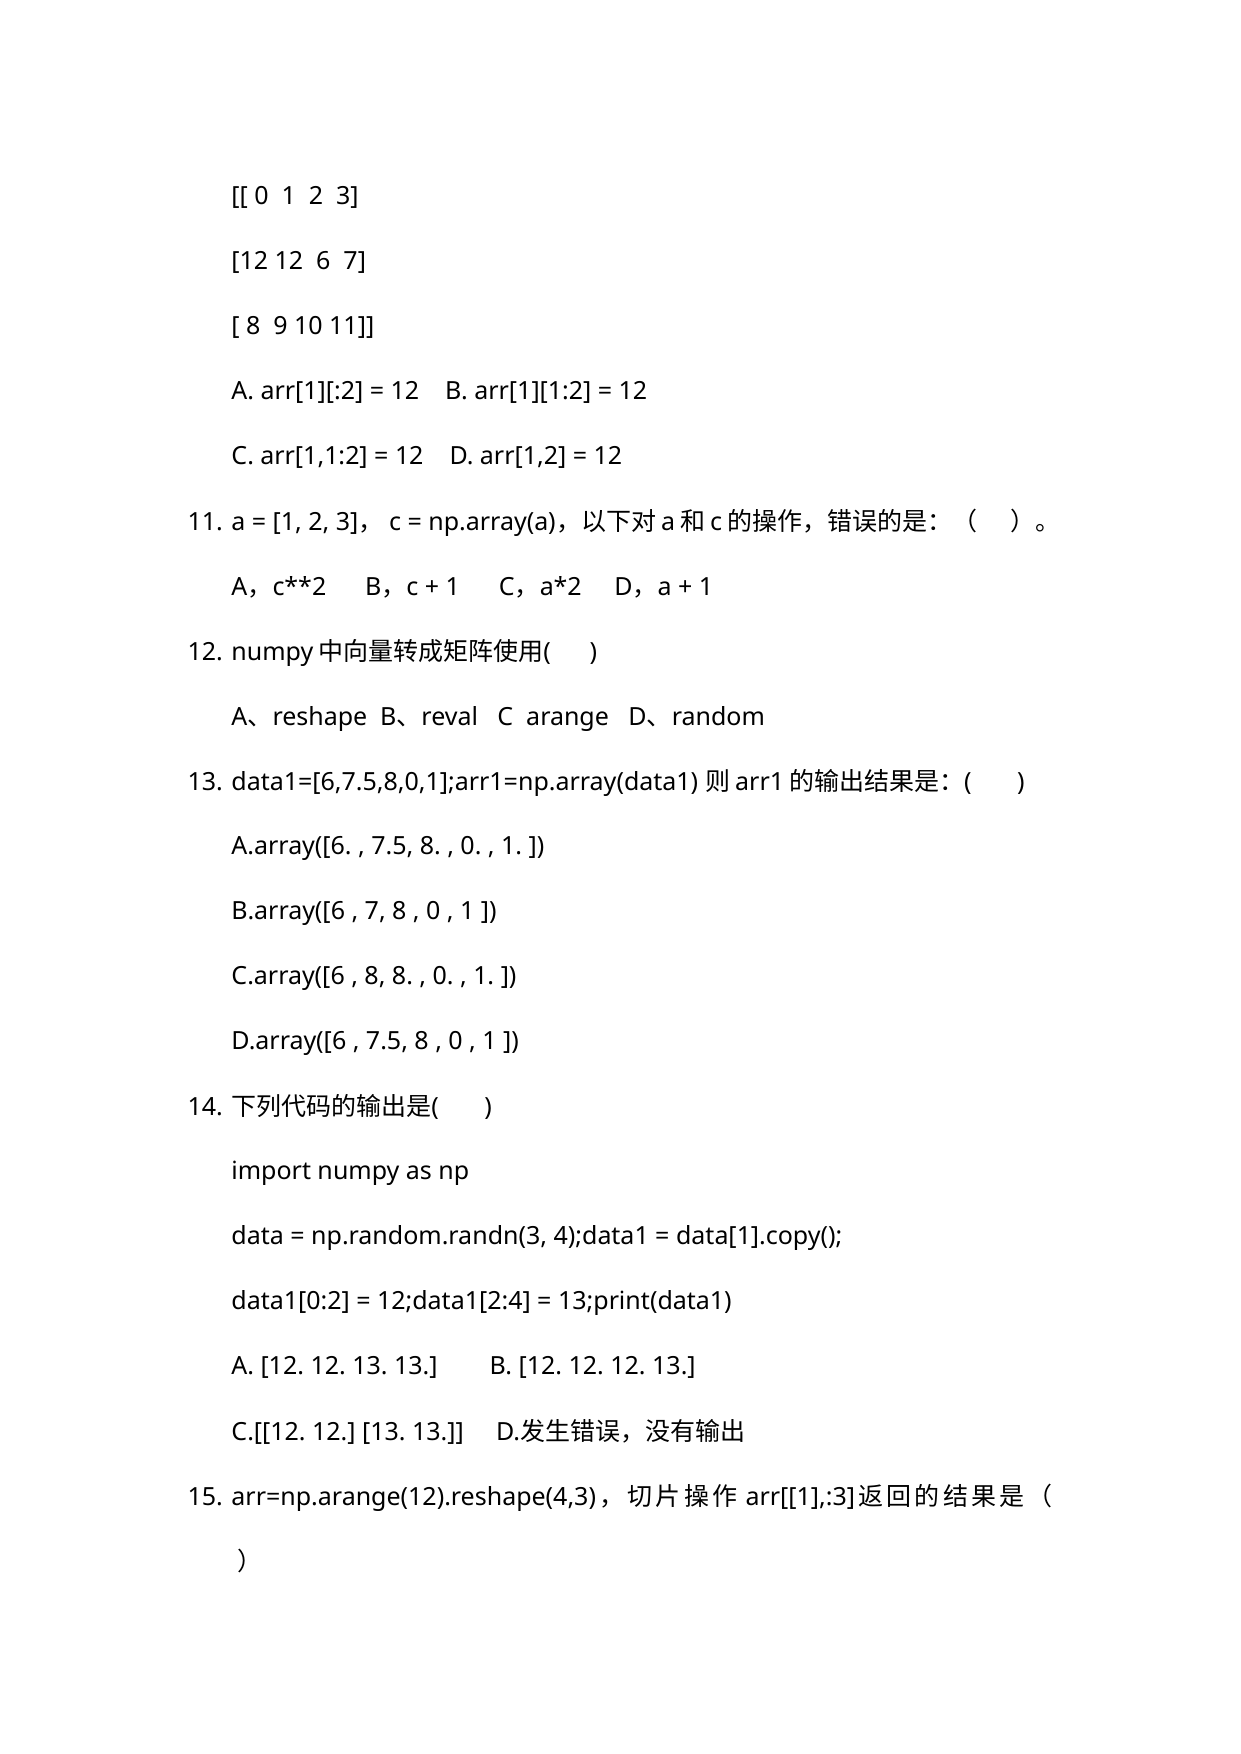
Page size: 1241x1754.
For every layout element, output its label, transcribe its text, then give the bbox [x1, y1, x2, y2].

list A，c**2 B，c + 1 C，a*2 D，a + 1 [231, 552, 1053, 617]
list B.array([6 , 7, 8 , 0 , 1 ]) [231, 877, 1053, 942]
list C. arr[1,1:2] = 12 D. arr[1,2] = 12 [231, 422, 1053, 487]
list data1=[6,7.5,8,0,1];arr1=np.array(data1) 则arr1的输出结果是：( ) [187, 747, 1053, 812]
list a = [1, 2, 3]， c = np.array(a)，以下对a和c的操作，错误的是：（ ）。 [187, 487, 1053, 552]
list D.array([6 , 7.5, 8 , 0 , 1 ]) [231, 1007, 1053, 1072]
list numpy中向量转成矩阵使用( ) [187, 617, 1053, 682]
list A.array([6. , 7.5, 8. , 0. , 1. ]) [231, 812, 1053, 877]
list arr=np.arange(12).reshape(4,3)，切片操作arr[[1],:3]返回的结果是（ ） [187, 1462, 1053, 1592]
list data = np.random.randn(3, 4);data1 = data[1].copy(); [231, 1202, 1053, 1267]
list import numpy as np [231, 1137, 1053, 1202]
list 下列代码的输出是( ) [187, 1072, 1053, 1137]
list C.array([6 , 8, 8. , 0. , 1. ]) [231, 942, 1053, 1007]
list [12 12 6 7] [231, 227, 1053, 292]
list A. [12. 12. 13. 13.] B. [12. 12. 12. 13.] [231, 1332, 1053, 1397]
list A、reshape B、reval C arange D、random [231, 682, 1053, 747]
list C.[[12. 12.] [13. 13.]] D.发生错误，没有输出 [231, 1397, 1053, 1462]
list [ 8 9 10 11]] [231, 292, 1053, 357]
list data1[0:2] = 12;data1[2:4] = 13;print(data1) [231, 1267, 1053, 1332]
list A. arr[1][:2] = 12 B. arr[1][1:2] = 12 [231, 357, 1053, 422]
list [[ 0 1 2 3] [231, 162, 1053, 227]
